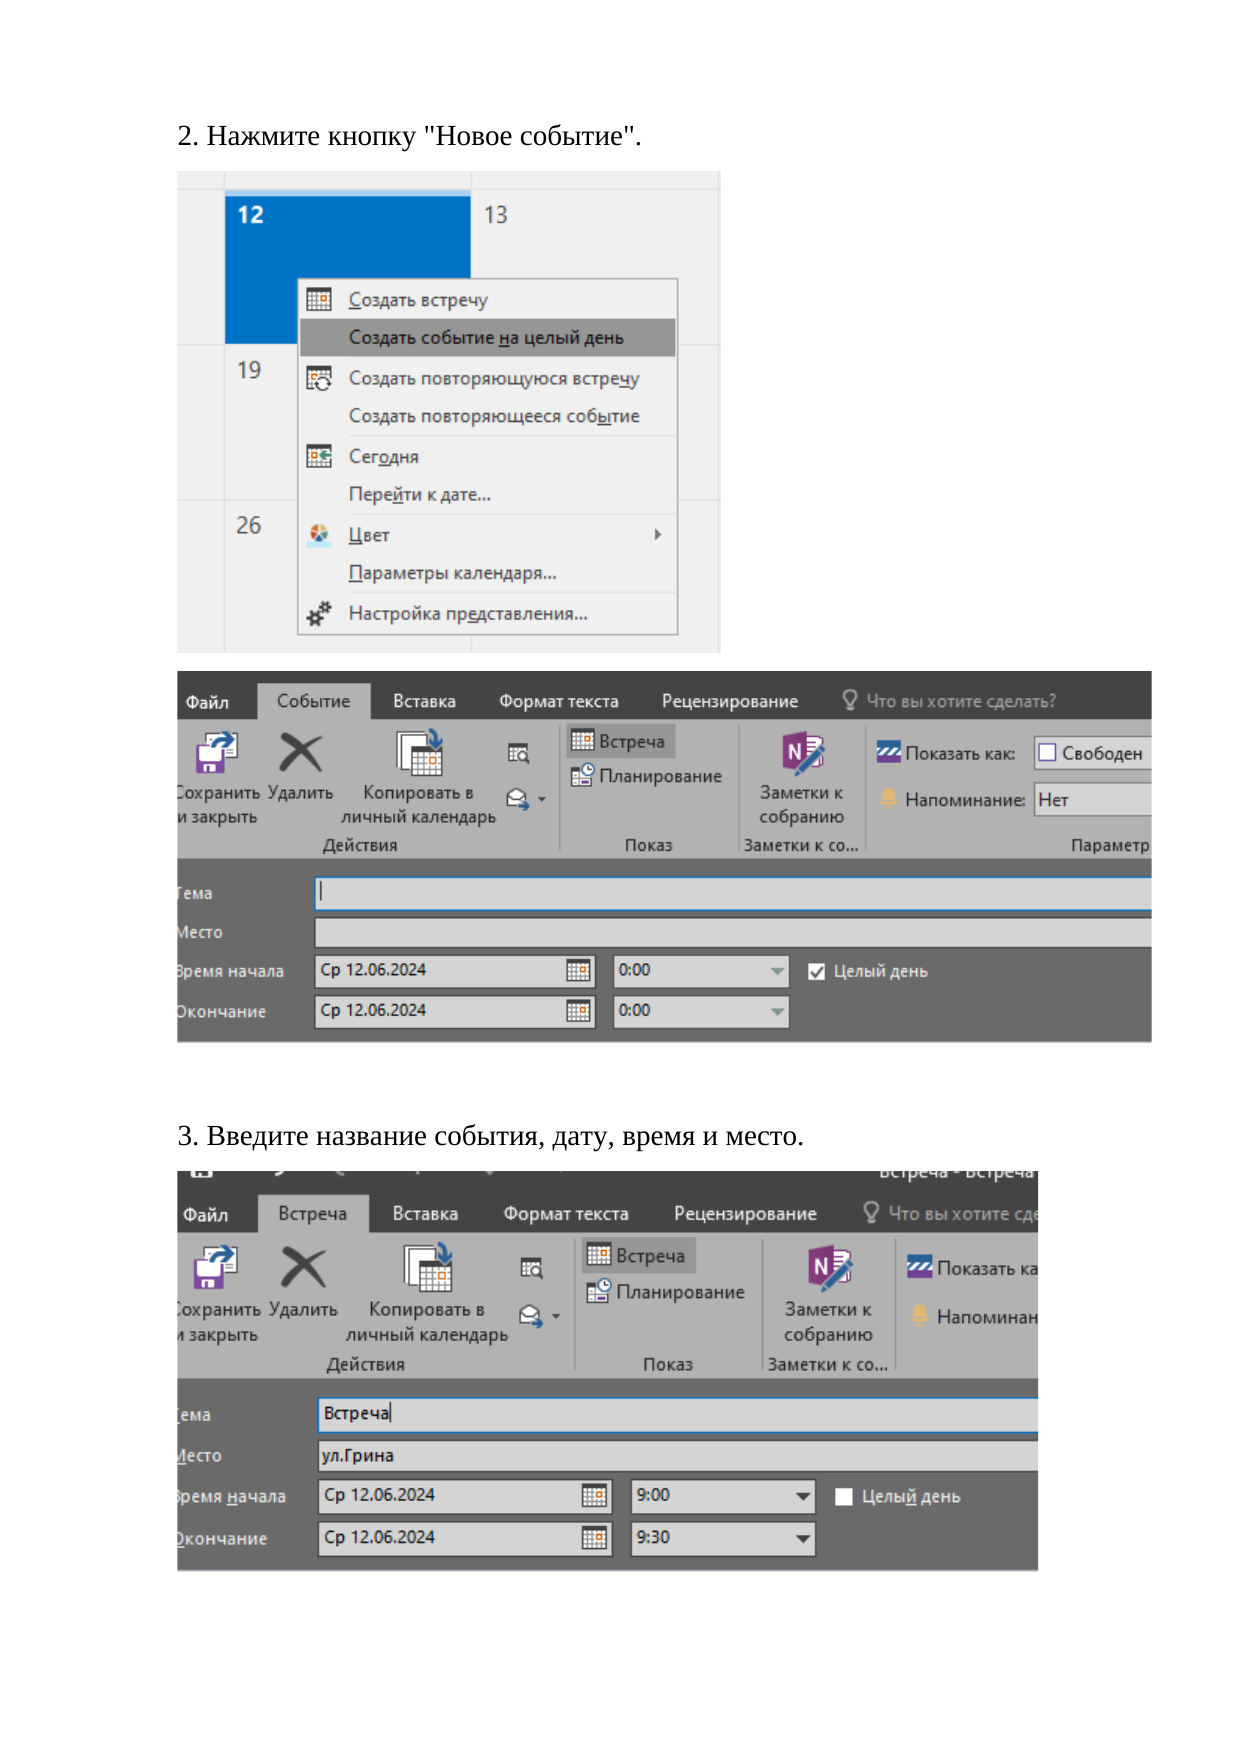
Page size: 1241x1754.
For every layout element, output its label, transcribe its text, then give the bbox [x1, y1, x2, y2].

text 3. Введите название события, дату, время и место. [177, 1118, 1152, 1152]
picture [177, 671, 1152, 1100]
picture [177, 1171, 1039, 1603]
picture [177, 171, 721, 653]
text 2. Нажмите кнопку "Новое событие". [177, 118, 1152, 152]
